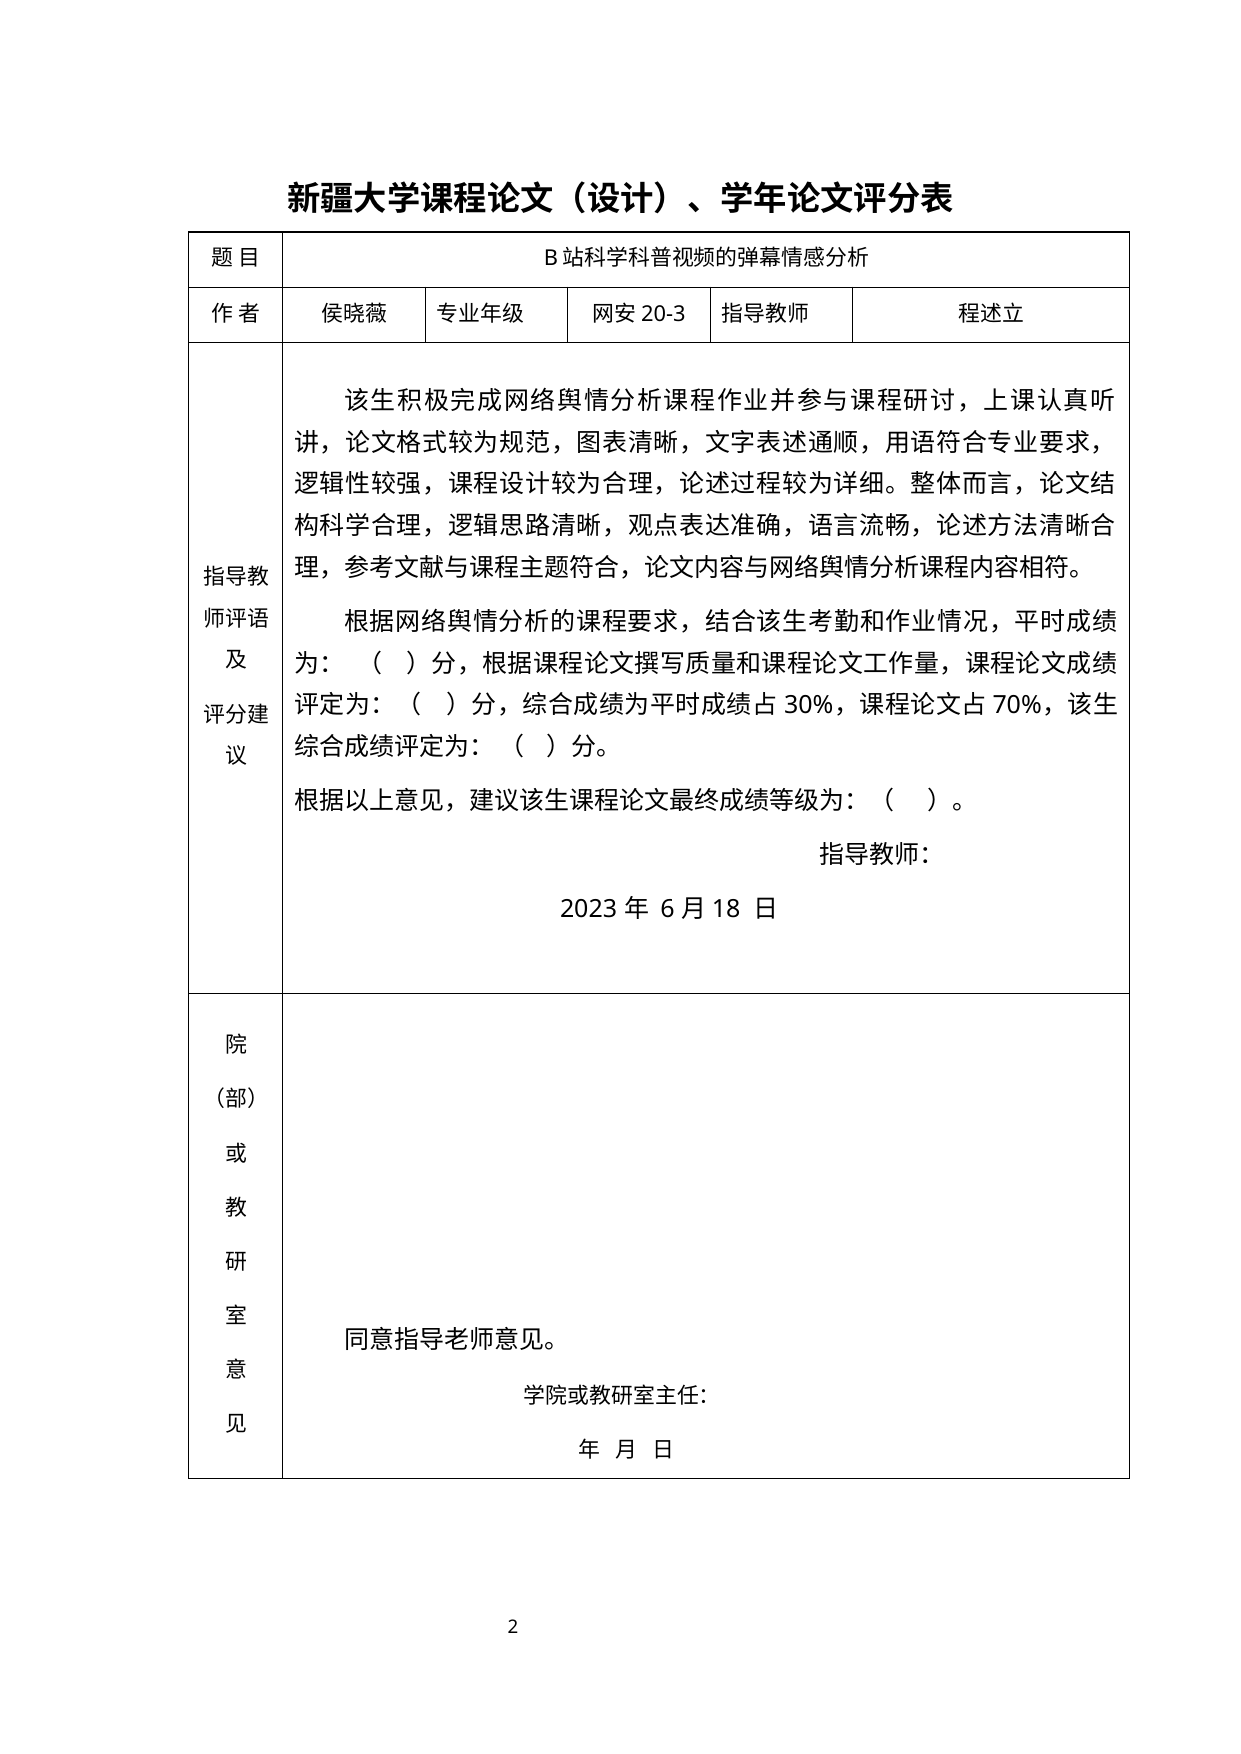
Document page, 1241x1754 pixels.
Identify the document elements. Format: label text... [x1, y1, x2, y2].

table_cell 网安20-3 [568, 288, 710, 342]
table_header 题 目 [189, 233, 282, 287]
table_cell 指导教师评语及 评分建议 [189, 343, 282, 993]
table_cell 专业年级 [426, 288, 567, 342]
table_cell 作 者 [189, 288, 282, 342]
table_cell 院 （部） 或 教 研 室 意 见 [189, 994, 282, 1478]
table_cell 同意指导老师意见。 学院或教研室主任： 年 月 日 [283, 994, 1129, 1478]
text 新疆大学课程论文（设计）、学年论文评分表 [177, 177, 1063, 219]
table_header B站科学科普视频的弹幕情感分析 [283, 233, 1129, 287]
table_cell 指导教师 [711, 288, 852, 342]
table_cell 侯晓薇 [283, 288, 425, 342]
table_cell 程述立 [853, 288, 1129, 342]
table_cell 该生积极完成网络舆情分析课程作业并参与课程研讨，上课认真听讲，论文格式较为规范，图表清晰，文字表述通顺，用语符合专业要求，逻辑性较强，课程设计较为合理，论述过程较为详细。整体而言，论文结构科学合理，逻辑思路清晰，观点表达准确，语言流畅，论述方法清晰合理，参考文献与课程主题符合，论文内容与网络舆情分析课程内容相符。 根据网络舆情分析的课程要求，结合该生考勤和作业情况，平时成绩为： （ ）分，根据课程论文撰写质量和课程论文工作量，课程论文成绩评定为：（ ）分，综合成绩为平时成绩占30%，课程论文占70%，该生综合成绩评定为： （ ）分。 根据以上意见，建议该生课程论文最终成绩等级为：（ ）。 指导教师： 2023 年 6 月 18 日 [283, 343, 1129, 993]
